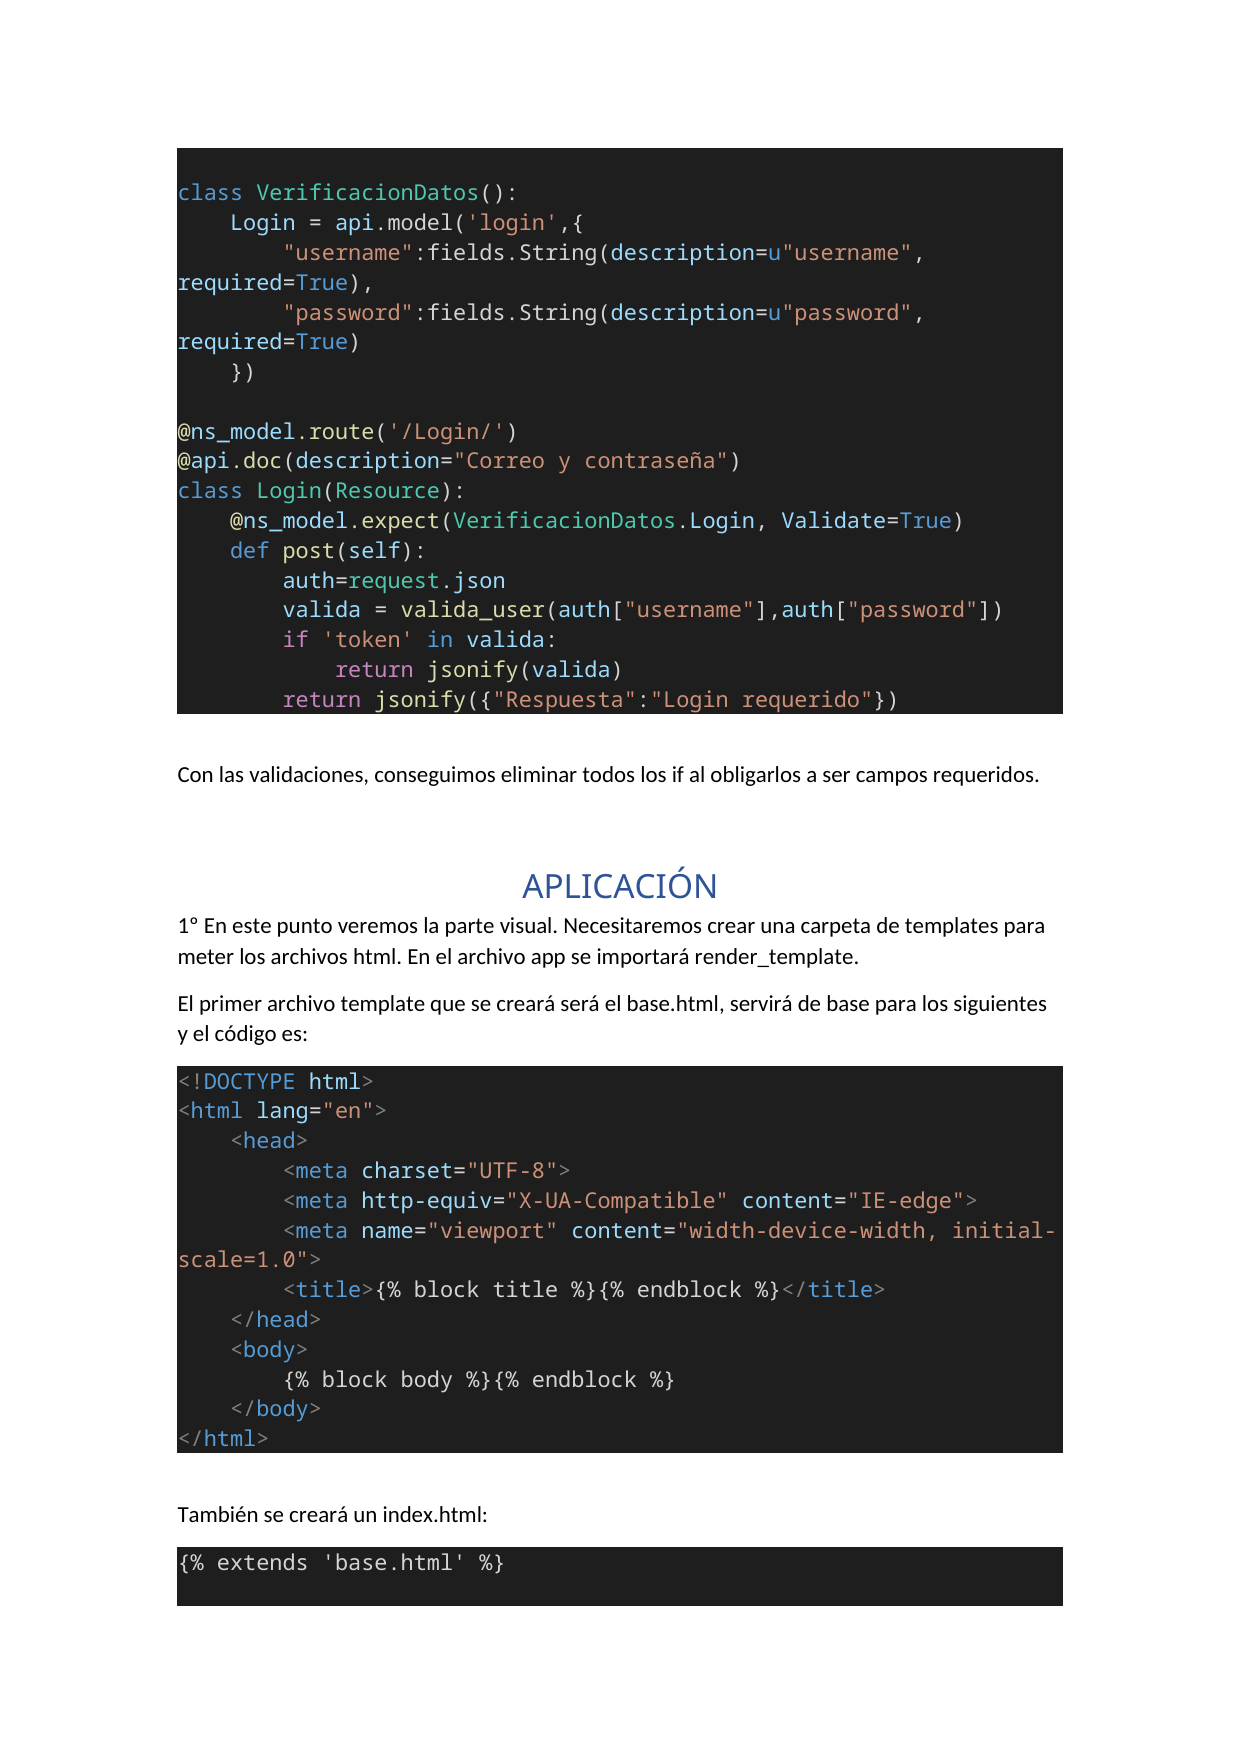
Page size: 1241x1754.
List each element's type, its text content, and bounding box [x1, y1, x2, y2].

text {% block body %}{% endblock %} [177, 1364, 1063, 1393]
text if 'token' in valida: [177, 624, 1063, 654]
text }) [177, 356, 1063, 386]
text </html> [177, 1423, 1063, 1453]
text @api.doc(description="Correo y contraseña") [177, 446, 1063, 475]
text También se creará un index.html: [177, 1500, 1063, 1528]
text class Login(Resource): [177, 475, 1063, 505]
text <body> [177, 1334, 1063, 1364]
text return jsonify({"Respuesta":"Login requerido"}) [177, 684, 1063, 714]
text <title>{% block title %}{% endblock %}</title> [177, 1274, 1063, 1304]
text return jsonify(valida) [177, 654, 1063, 684]
text def post(self): [177, 535, 1063, 565]
text 1º En este punto veremos la parte visual. Necesitaremos crear una carpeta de templates para meter los archivos html. En el archivo app se importará render_template. [177, 912, 1063, 970]
text "username":fields.String(description=u"username", required=True), [177, 237, 1063, 297]
text <!DOCTYPE html> [177, 1066, 1063, 1096]
text </head> [177, 1304, 1063, 1334]
text El primer archivo template que se creará será el base.html, servirá de base para los siguientes y el código es: [177, 989, 1063, 1047]
text <meta charset="UTF-8"> [177, 1155, 1063, 1185]
text valida = valida_user(auth["username"],auth["password"]) [177, 594, 1063, 624]
subtitle APLICACIÓN [177, 863, 1063, 908]
text class VerificacionDatos(): [177, 177, 1063, 207]
text <html lang="en"> [177, 1096, 1063, 1125]
text <head> [177, 1125, 1063, 1155]
text <meta http-equiv="X-UA-Compatible" content="IE-edge"> [177, 1185, 1063, 1215]
text @ns_model.expect(VerificacionDatos.Login, Validate=True) [177, 505, 1063, 535]
text <meta name="viewport" content="width-device-width, initial-scale=1.0"> [177, 1215, 1063, 1274]
text "password":fields.String(description=u"password", required=True) [177, 297, 1063, 356]
text </body> [177, 1393, 1063, 1423]
text Login = api.model('login',{ [177, 207, 1063, 237]
text Con las validaciones, conseguimos eliminar todos los if al obligarlos a ser campos requeridos. [177, 761, 1063, 788]
text auth=request.json [177, 565, 1063, 594]
text @ns_model.route('/Login/') [177, 416, 1063, 446]
text {% extends 'base.html' %} [177, 1547, 1063, 1577]
